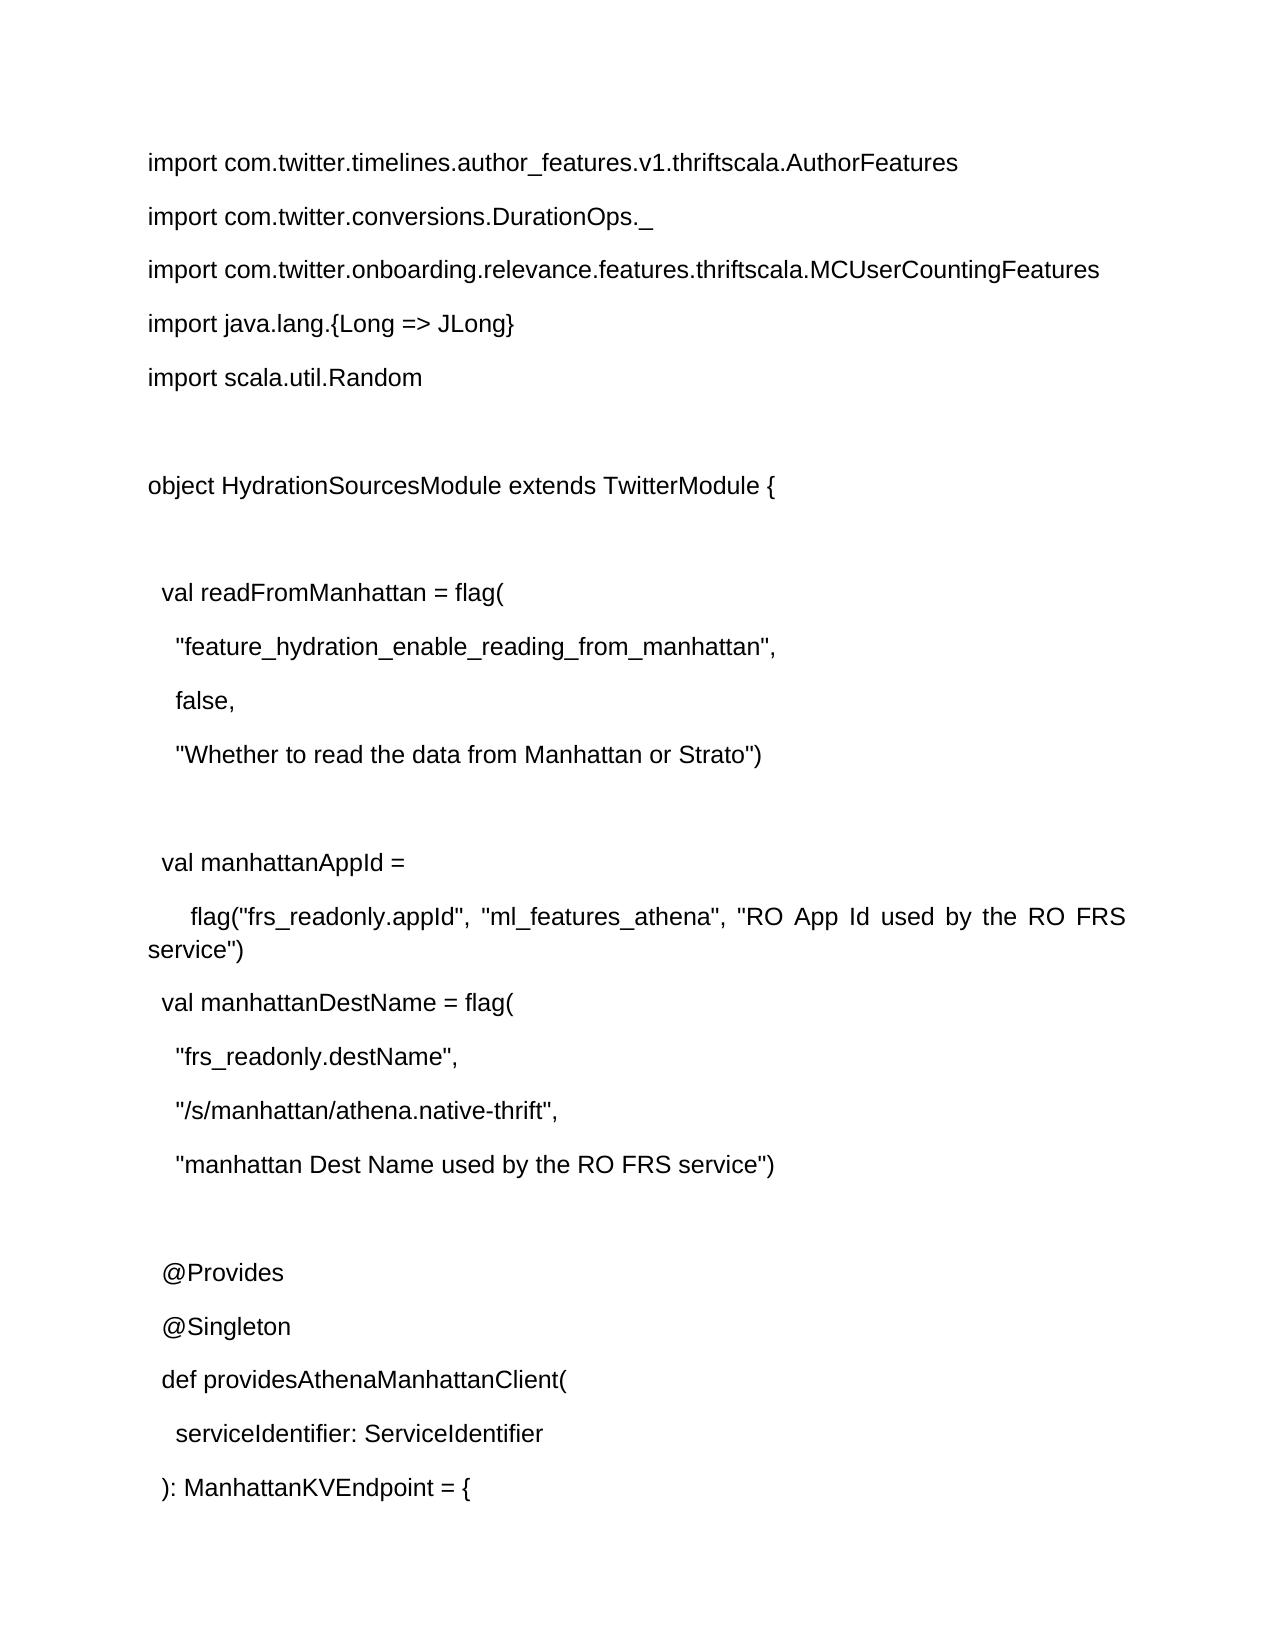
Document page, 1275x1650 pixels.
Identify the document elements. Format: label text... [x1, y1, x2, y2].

text "frs_readonly.destName", [148, 1042, 1127, 1071]
text "/s/manhattan/athena.native-thrift", [148, 1096, 1127, 1125]
text import com.twitter.timelines.author_features.v1.thriftscala.AuthorFeatures [148, 148, 1127, 176]
text "Whether to read the data from Manhattan or Strato") [148, 740, 1127, 769]
text import com.twitter.conversions.DurationOps._ [148, 201, 1127, 230]
text import com.twitter.onboarding.relevance.features.thriftscala.MCUserCountingFeatures [148, 255, 1127, 284]
text import java.lang.{Long => JLong} [148, 309, 1127, 338]
text serviceIdentifier: ServiceIdentifier [148, 1419, 1127, 1448]
text ): ManhattanKVEndpoint = { [148, 1473, 1127, 1502]
text import scala.util.Random [148, 363, 1127, 392]
text def providesAthenaManhattanClient( [148, 1365, 1127, 1394]
text "feature_hydration_enable_reading_from_manhattan", [148, 632, 1127, 661]
text val manhattanDestName = flag( [148, 988, 1127, 1017]
text @Singleton [148, 1312, 1127, 1340]
text @Provides [148, 1258, 1127, 1286]
text flag("frs_readonly.appId", "ml_features_athena", "RO App Id used by the RO FRS service") [148, 902, 1127, 963]
text val readFromManhattan = flag( [148, 578, 1127, 607]
text val manhattanAppId = [148, 848, 1127, 876]
text object HydrationSourcesModule extends TwitterModule { [148, 471, 1127, 499]
text false, [148, 686, 1127, 715]
text "manhattan Dest Name used by the RO FRS service") [148, 1150, 1127, 1179]
